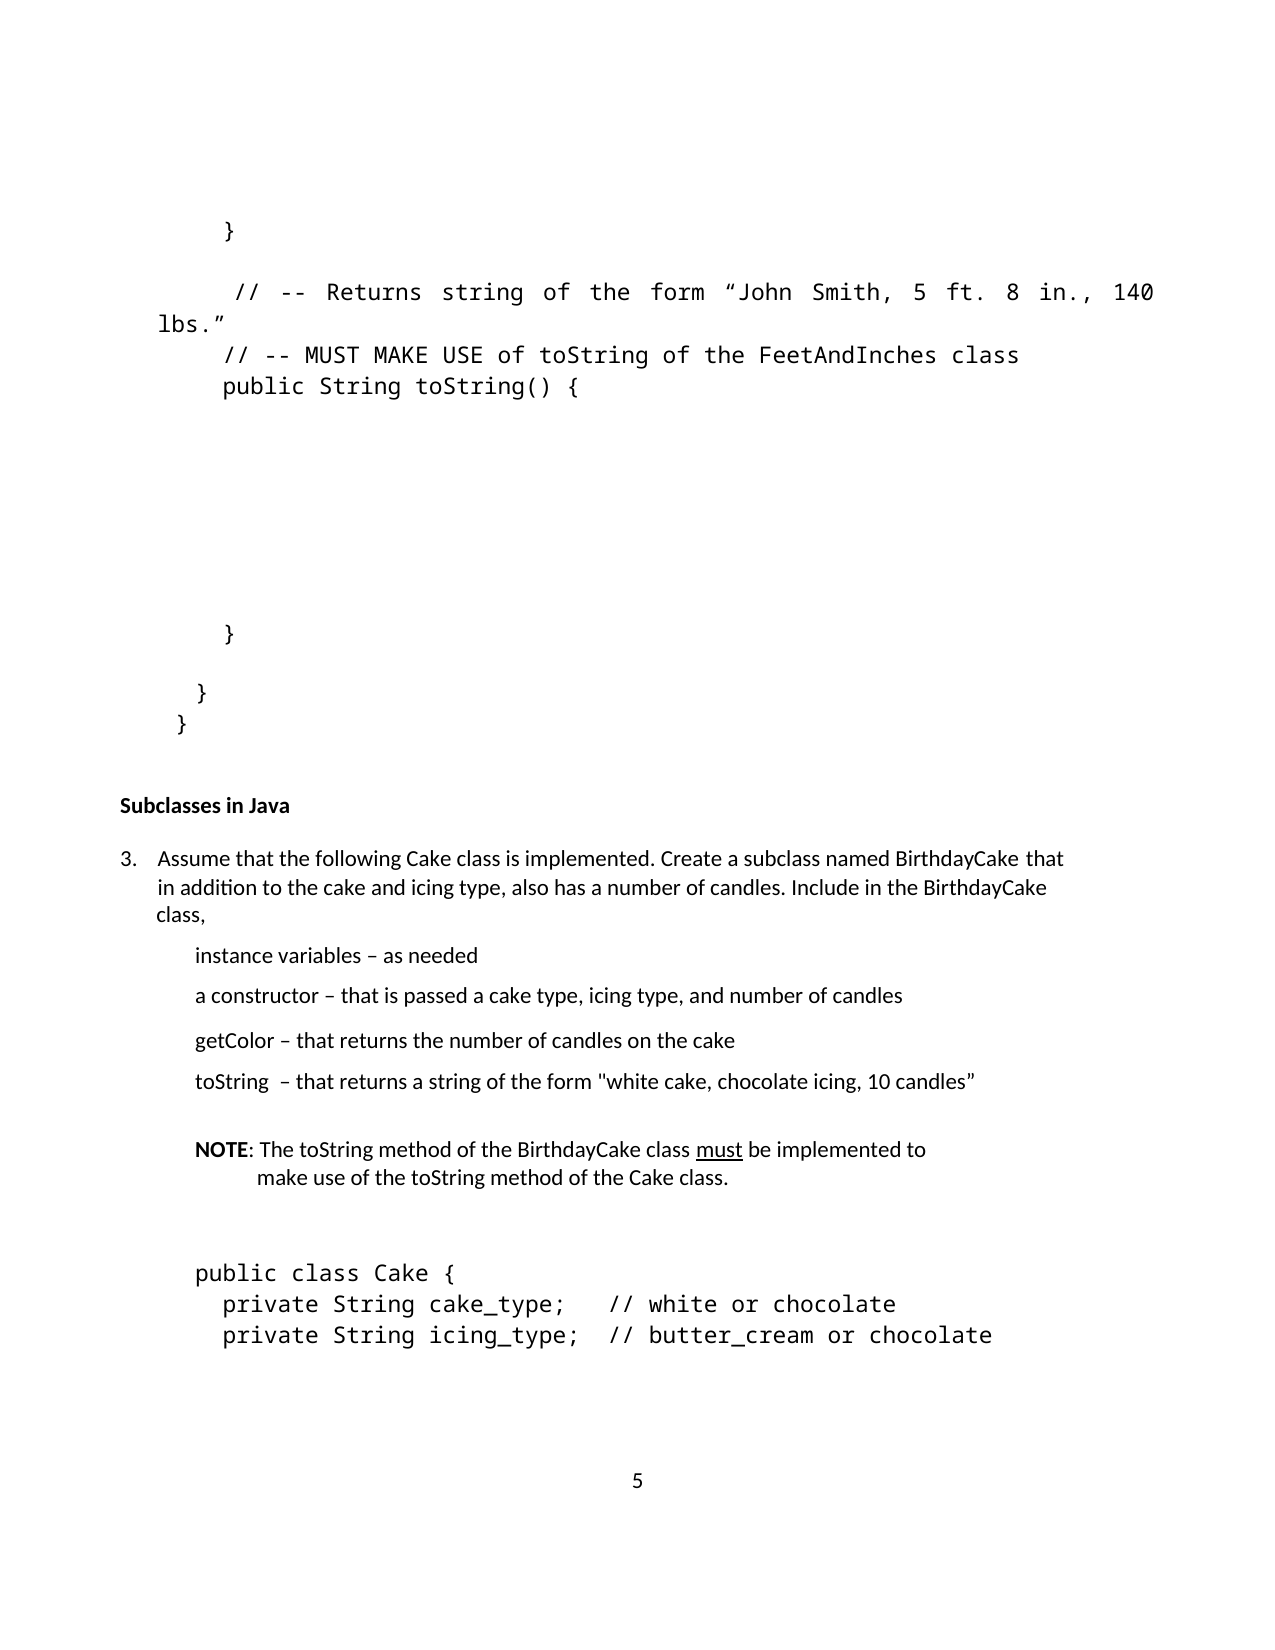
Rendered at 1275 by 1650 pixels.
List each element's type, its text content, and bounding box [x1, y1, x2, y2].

text public String toString() { [157, 370, 1155, 401]
text public class Cake { [195, 1257, 1155, 1288]
text } [157, 214, 1155, 245]
text } [120, 707, 1155, 738]
text getColor – that returns the number of candles on the cake [120, 1026, 1155, 1054]
text private String icing_type; // butter_cream or chocolate [195, 1319, 1155, 1351]
text // -- MUST MAKE USE of toString of the FeetAndInches class [157, 339, 1155, 370]
text private String cake_type; // white or chocolate [195, 1288, 1155, 1319]
text Subclasses in Java [120, 792, 1155, 819]
text NOTE: The toString method of the BirthdayCake class must be implemented to make use of the toString method of the Cake class. [120, 1135, 1155, 1191]
text } [157, 617, 1155, 648]
text a constructor – that is passed a cake type, icing type, and number of candles [120, 982, 1155, 1010]
text 3. Assume that the following Cake class is implemented. Create a subclass named BirthdayCake that in addition to the cake and icing type, also has a number of candles. Include in the BirthdayCake class, [120, 844, 1155, 929]
text // -- Returns string of the form “John Smith, 5 ft. 8 in., 140 lbs.” [157, 276, 1155, 339]
text } [157, 676, 1155, 707]
text instance variables – as needed [120, 941, 1155, 969]
text toString – that returns a string of the form "white cake, chocolate icing, 10 candles” [120, 1067, 1155, 1095]
